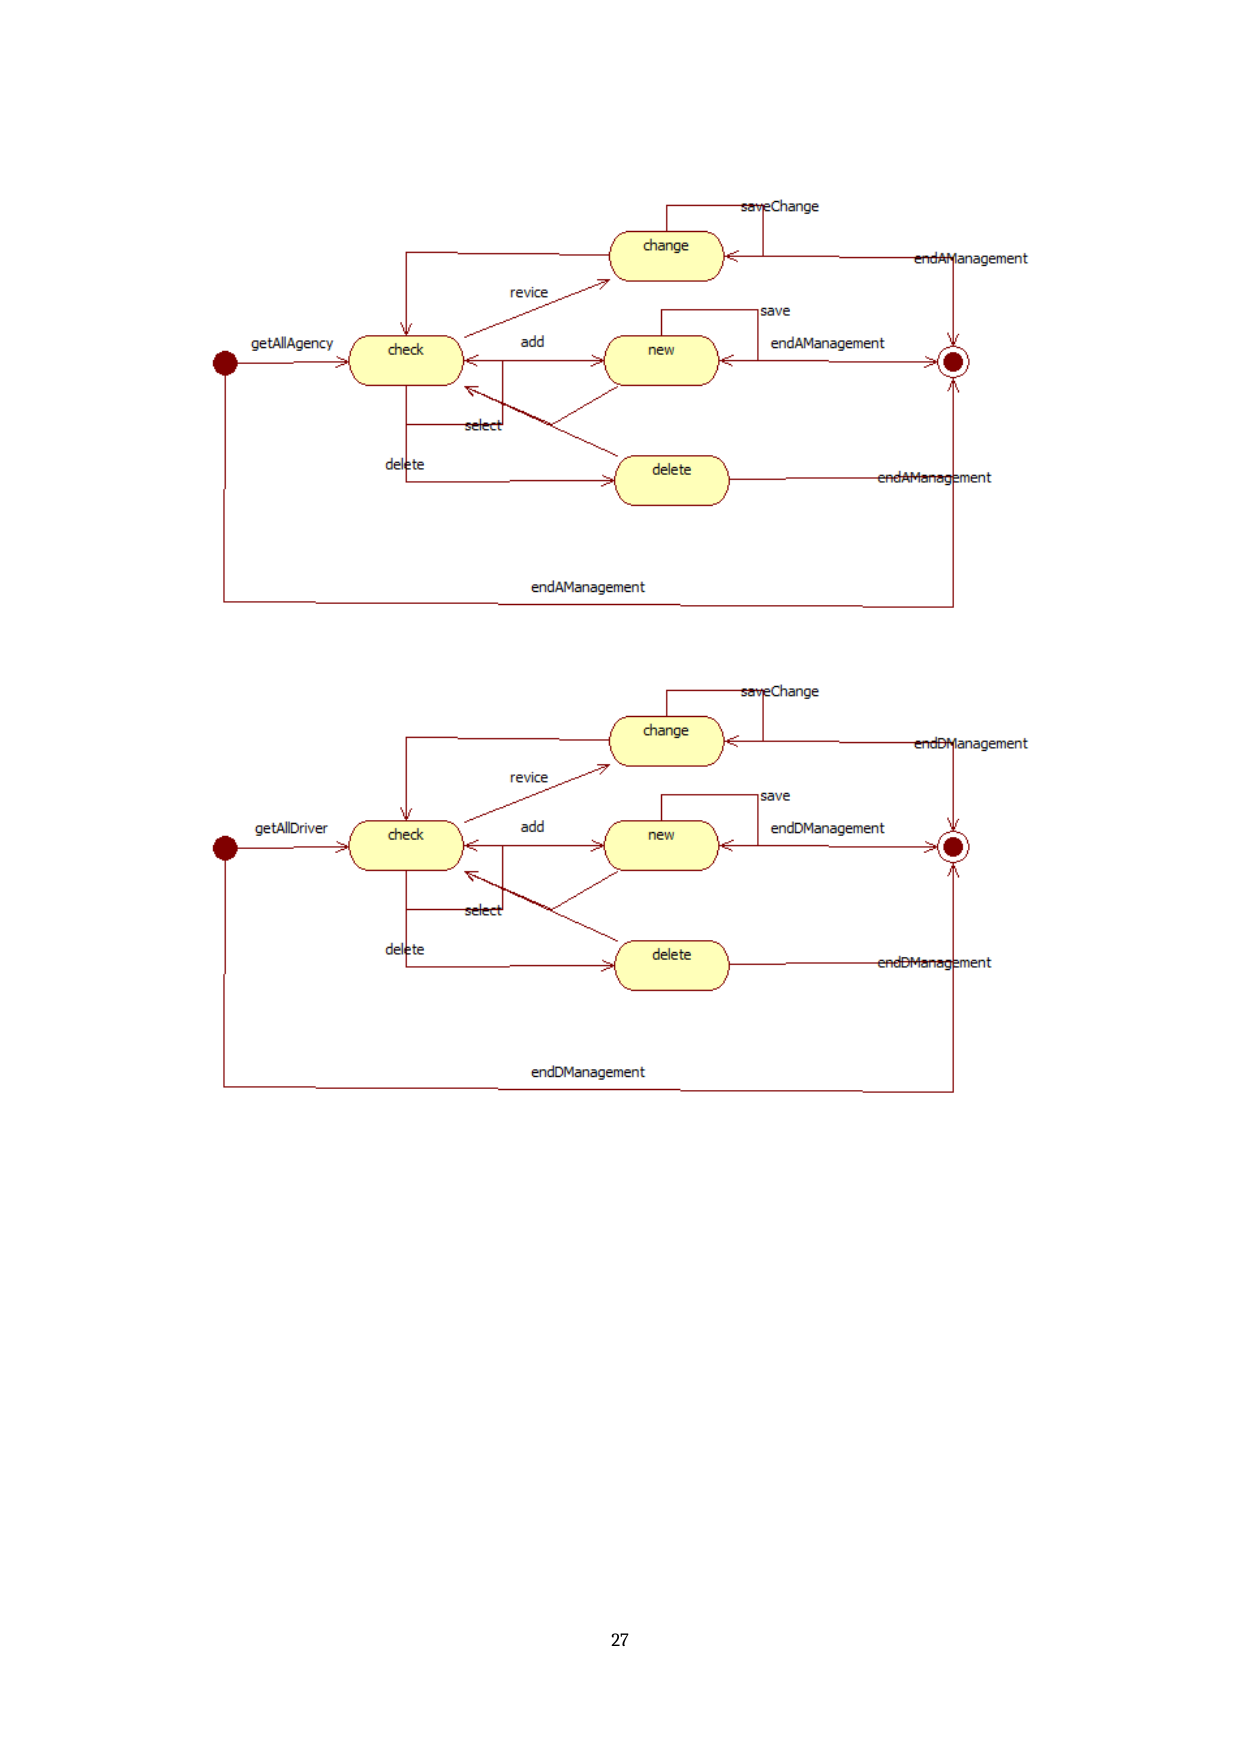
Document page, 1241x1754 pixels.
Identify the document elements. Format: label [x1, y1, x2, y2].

picture [187, 656, 1053, 1119]
picture [187, 172, 1053, 634]
